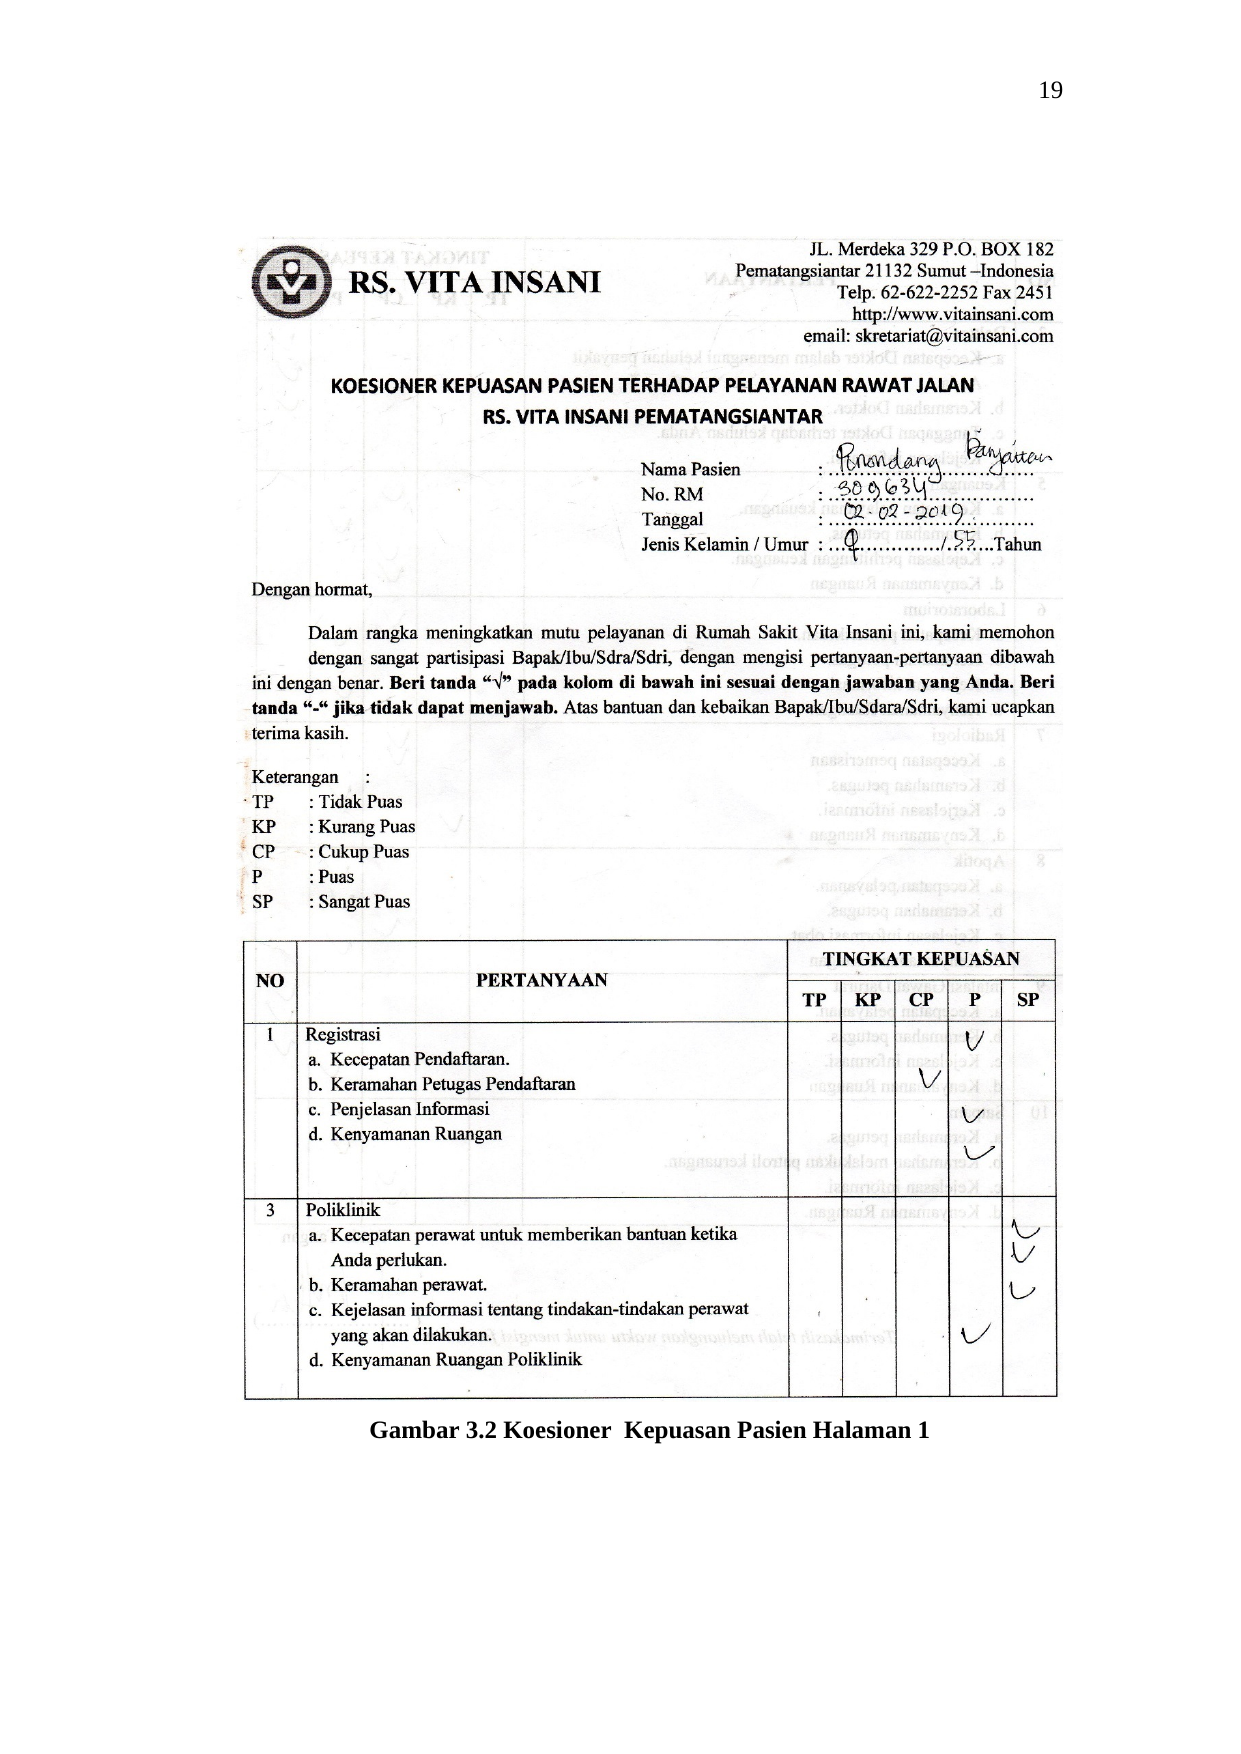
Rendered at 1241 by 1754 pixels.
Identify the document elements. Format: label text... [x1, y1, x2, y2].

picture [236, 236, 1064, 1402]
text Gambar 3.2 Koesioner Kepuasan Pasien Halaman 1 [236, 1416, 1063, 1444]
